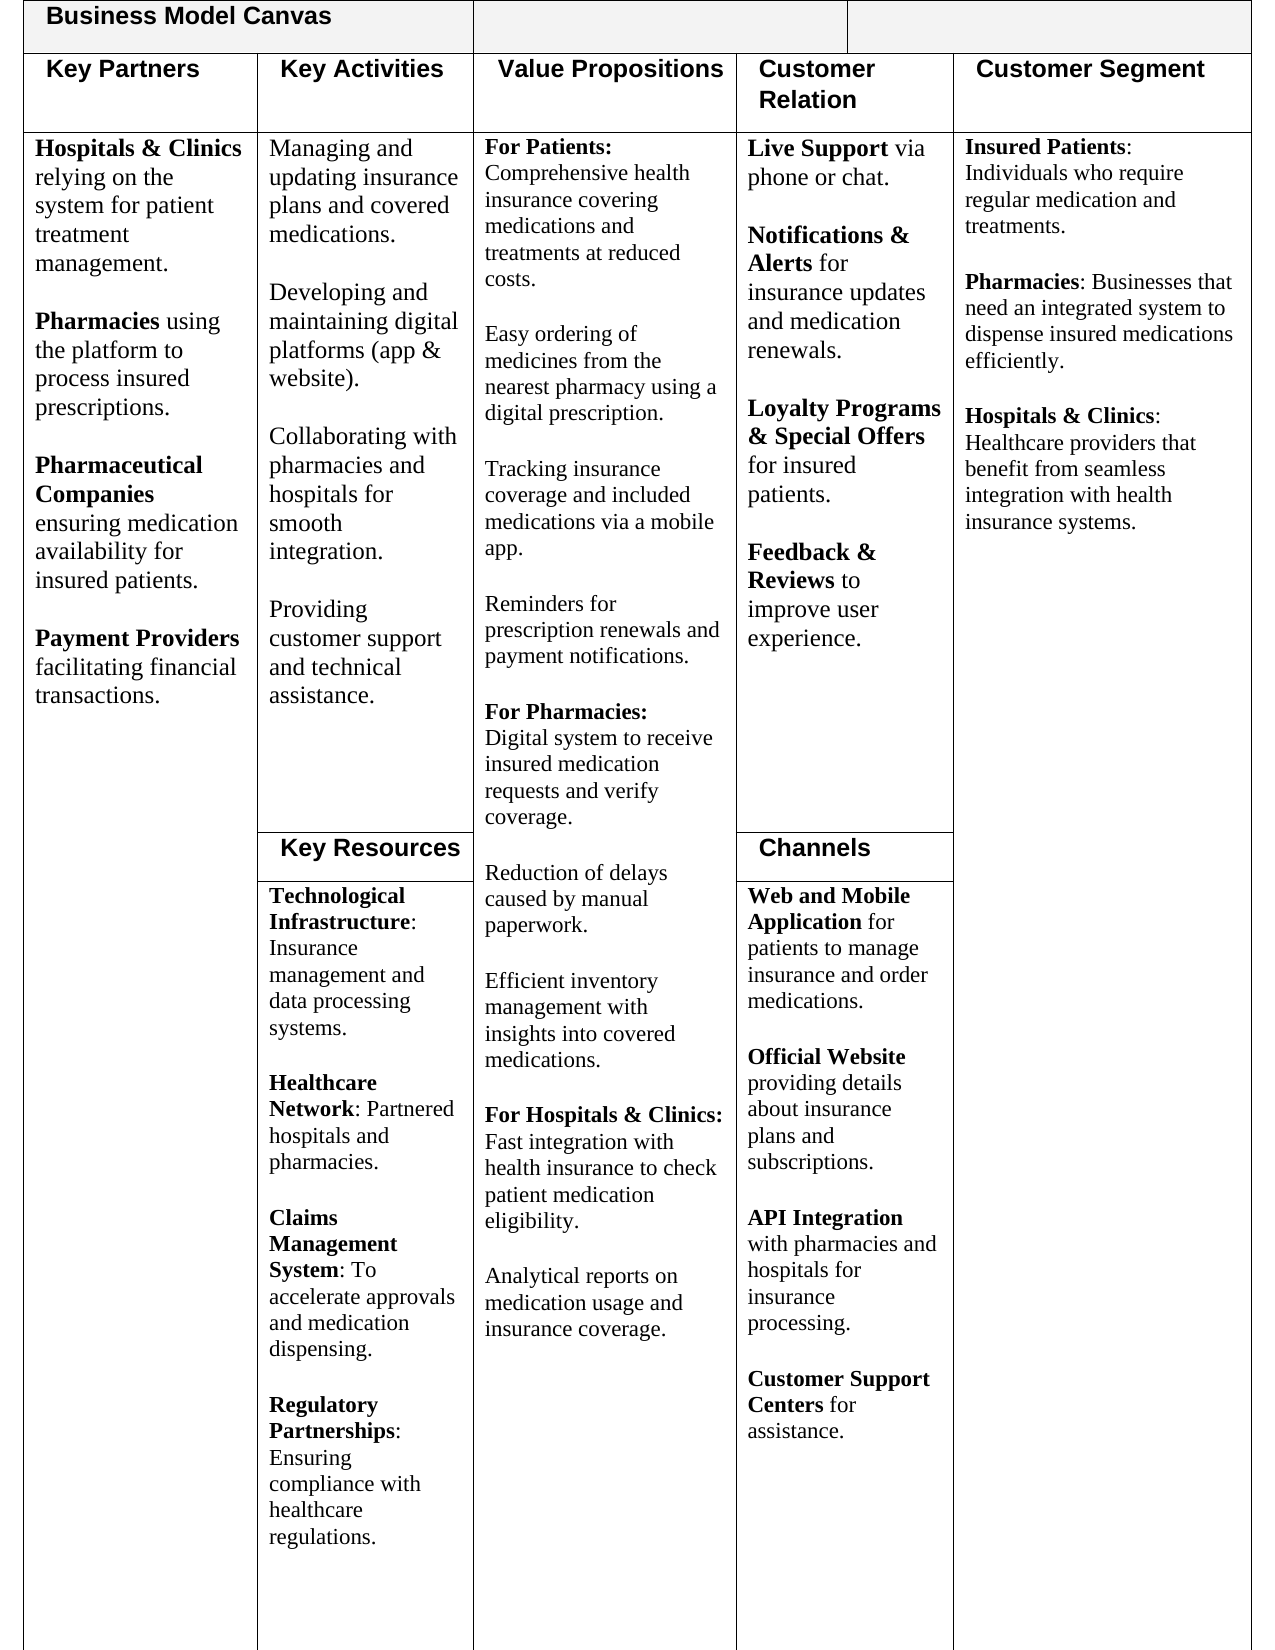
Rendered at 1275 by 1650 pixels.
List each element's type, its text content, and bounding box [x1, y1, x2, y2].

table_cell Channels [737, 833, 953, 881]
table_header Business Model Canvas [24, 1, 473, 52]
table_header [474, 1, 847, 52]
table_header [848, 1, 1251, 52]
table_cell Key Activities [258, 54, 473, 132]
table_cell Customer Relation [737, 54, 953, 132]
table_cell For Patients: Comprehensive health insurance covering medications and treatments at reduced costs. Easy ordering of medicines from the nearest pharmacy using a digital prescription. Tracking insurance coverage and included medications via a mobile app. Reminders for prescription renewals and payment notifications. For Pharmacies: Digital system to receive insured medication requests and verify coverage. Reduction of delays caused by manual paperwork. Efficient inventory management with insights into covered medications. For Hospitals & Clinics: Fast integration with health insurance to check patient medication eligibility. Analytical reports on medication usage and insurance coverage. [474, 133, 736, 1650]
table_cell Customer Segment [954, 54, 1251, 132]
table_cell Live Support via phone or chat. Notifications & Alerts for insurance updates and medication renewals. Loyalty Programs & Special Offers for insured patients. Feedback & Reviews to improve user experience. [737, 133, 953, 832]
table_cell Web and Mobile Application for patients to manage insurance and order medications. Official Website providing details about insurance plans and subscriptions. API Integration with pharmacies and hospitals for insurance processing. Customer Support Centers for assistance. [737, 882, 953, 1650]
table_cell Technological Infrastructure: Insurance management and data processing systems. Healthcare Network: Partnered hospitals and pharmacies. Claims Management System: To accelerate approvals and medication dispensing. Regulatory Partnerships: Ensuring compliance with healthcare regulations. [258, 882, 473, 1650]
table_cell Value Propositions [474, 54, 736, 132]
table_cell Insured Patients: Individuals who require regular medication and treatments. Pharmacies: Businesses that need an integrated system to dispense insured medications efficiently. Hospitals & Clinics: Healthcare providers that benefit from seamless integration with health insurance systems. [954, 133, 1251, 1650]
table_cell Key Partners [24, 54, 257, 132]
table_cell Key Resources [258, 833, 473, 881]
table_cell Managing and updating insurance plans and covered medications. Developing and maintaining digital platforms (app & website). Collaborating with pharmacies and hospitals for smooth integration. Providing customer support and technical assistance. [258, 133, 473, 832]
table_cell Hospitals & Clinics relying on the system for patient treatment management. Pharmacies using the platform to process insured prescriptions. Pharmaceutical Companies ensuring medication availability for insured patients. Payment Providers facilitating financial transactions. [24, 133, 257, 1650]
